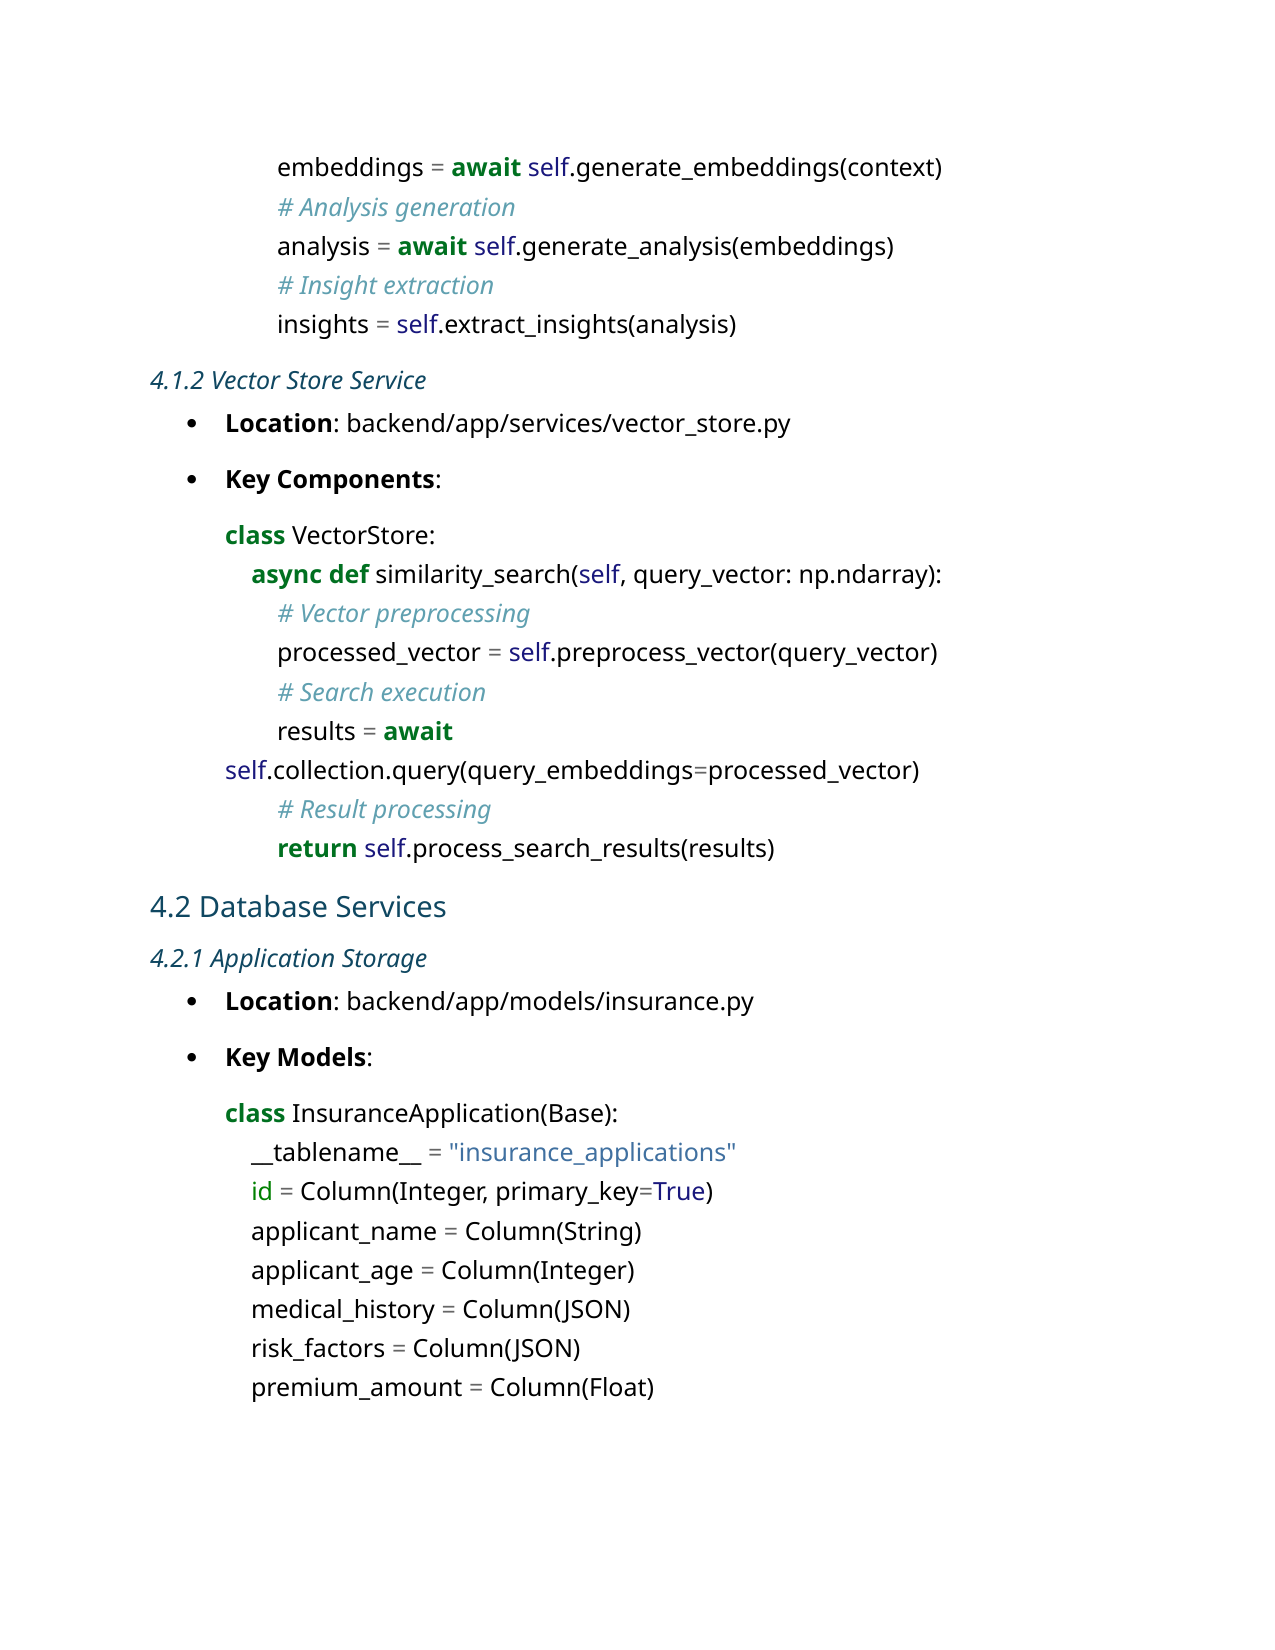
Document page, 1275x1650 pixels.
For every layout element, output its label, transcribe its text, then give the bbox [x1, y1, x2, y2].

list class InsuranceApplication(Base): __tablename__ = "insurance_applications" id = Column(Integer, primary_key=True) applicant_name = Column(String) applicant_age = Column(Integer) medical_history = Column(JSON) risk_factors = Column(JSON) premium_amount = Column(Float) [187, 1096, 1125, 1404]
list Key Models: [187, 1040, 1125, 1074]
list class VectorStore: async def similarity_search(self, query_vector: np.ndarray): # Vector preprocessing processed_vector = self.preprocess_vector(query_vector) # Search execution results = await self.collection.query(query_embeddings=processed_vector) # Result processing return self.process_search_results(results) [187, 517, 1125, 865]
subtitle 4.2.1 Application Storage [150, 941, 1125, 975]
subtitle 4.2 Database Services [150, 887, 1125, 926]
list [187, 150, 1125, 341]
list Location: backend/app/models/insurance.py [187, 984, 1125, 1018]
list Key Components: [187, 462, 1125, 496]
subtitle 4.1.2 Vector Store Service [150, 362, 1125, 397]
list Location: backend/app/services/vector_store.py [187, 406, 1125, 440]
